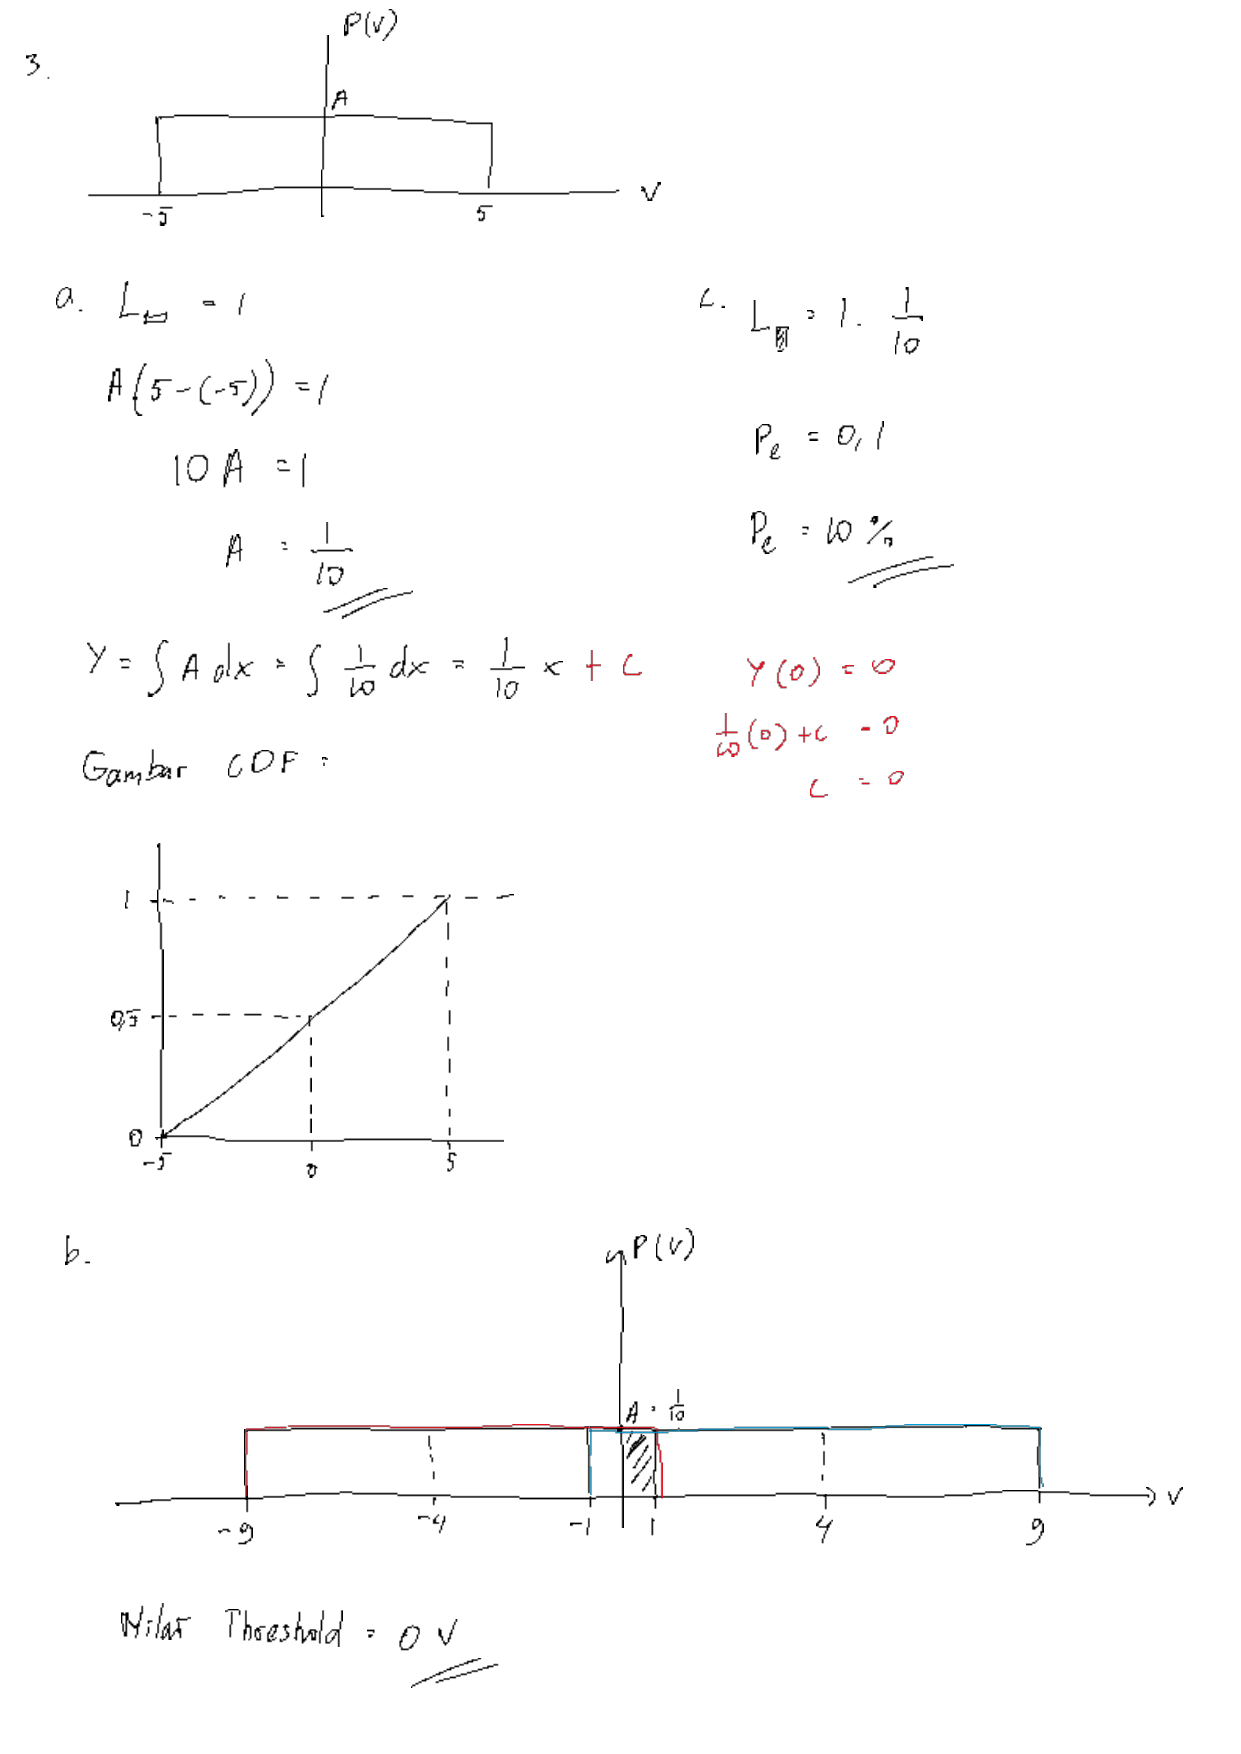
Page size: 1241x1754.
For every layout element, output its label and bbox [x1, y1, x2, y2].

picture [367, 1619, 459, 1652]
picture [87, 640, 285, 697]
picture [307, 637, 563, 699]
picture [808, 432, 820, 441]
picture [751, 511, 776, 554]
picture [121, 1603, 191, 1640]
picture [26, 35, 621, 226]
picture [111, 843, 514, 1178]
picture [841, 298, 861, 329]
picture [108, 359, 330, 416]
picture [225, 1609, 343, 1647]
picture [226, 534, 244, 569]
picture [801, 516, 954, 588]
picture [175, 449, 306, 489]
picture [83, 748, 187, 787]
picture [280, 522, 353, 586]
picture [115, 1235, 1183, 1547]
picture [228, 750, 298, 779]
picture [861, 716, 899, 734]
picture [810, 778, 828, 799]
picture [623, 654, 642, 677]
picture [751, 300, 789, 352]
picture [65, 1234, 90, 1265]
picture [411, 1658, 500, 1688]
picture [322, 588, 413, 619]
picture [838, 421, 884, 453]
picture [872, 659, 895, 674]
picture [842, 665, 854, 674]
picture [716, 713, 827, 757]
picture [656, 1228, 694, 1261]
picture [700, 288, 725, 308]
picture [807, 310, 816, 319]
picture [344, 9, 397, 41]
picture [892, 287, 923, 321]
picture [746, 657, 820, 690]
picture [322, 757, 328, 766]
picture [56, 287, 84, 313]
picture [119, 281, 247, 326]
picture [585, 650, 601, 681]
picture [756, 424, 782, 461]
picture [895, 331, 920, 356]
picture [641, 182, 661, 201]
picture [859, 771, 904, 786]
